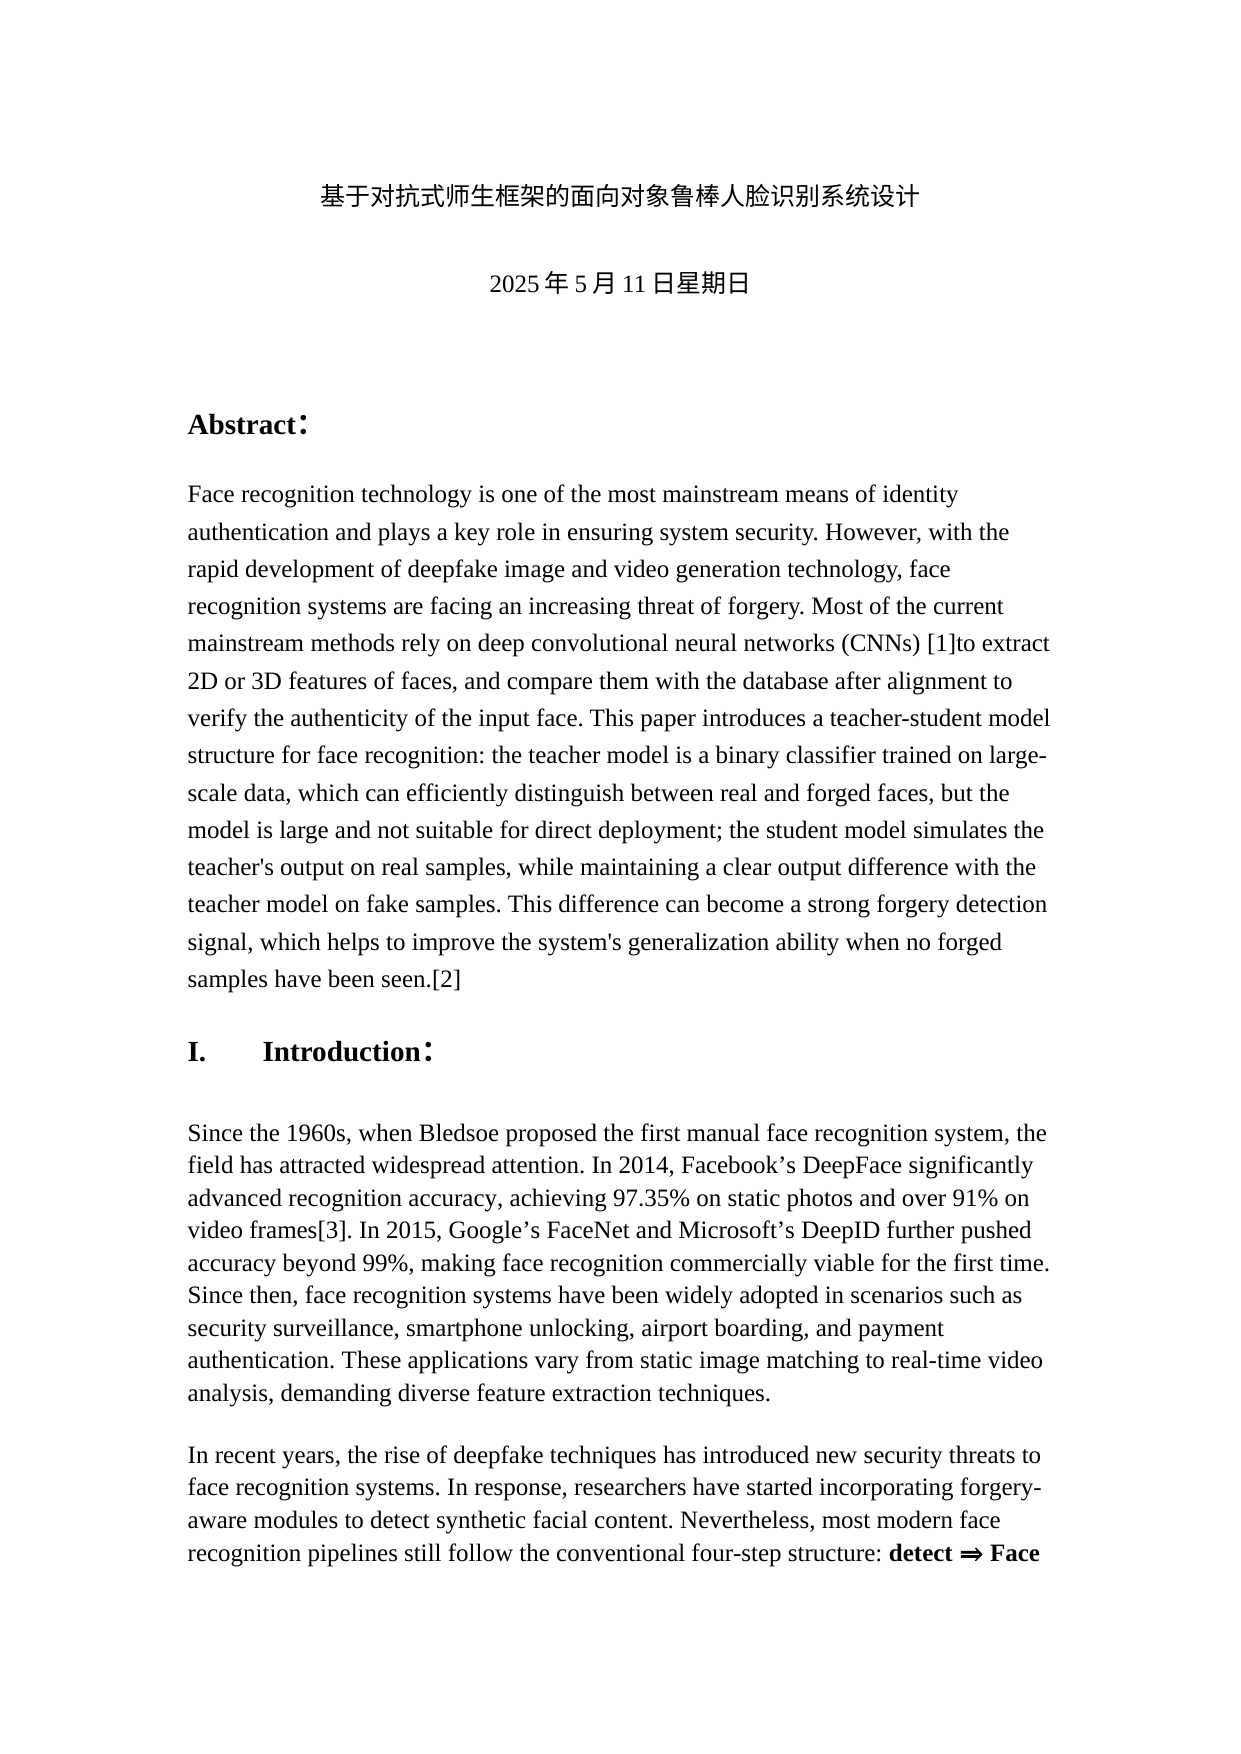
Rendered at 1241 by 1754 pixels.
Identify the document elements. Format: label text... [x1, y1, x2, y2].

text Since the 1960s, when Bledsoe proposed the first manual face recognition system, the field has attracted widespread attention. In 2014, Facebook’s DeepFace significantly advanced recognition accuracy, achieving 97.35% on static photos and over 91% on video frames[3]. In 2015, Google’s FaceNet and Microsoft’s DeepID further pushed accuracy beyond 99%, making face recognition commercially viable for the first time. Since then, face recognition systems have been widely adopted in scenarios such as security surveillance, smartphone unlocking, airport boarding, and payment authentication. These applications vary from static image matching to real-time video analysis, demanding diverse feature extraction techniques. [187, 1116, 1053, 1409]
text 基于对抗式师生框架的面向对象鲁棒人脸识别系统设计 [187, 162, 1053, 227]
list Introduction： [187, 1016, 1053, 1081]
text Face recognition technology is one of the most mainstream means of identity authentication and plays a key role in ensuring system security. However, with the rapid development of deepfake image and video generation technology, face recognition systems are facing an increasing threat of forgery. Most of the current mainstream methods rely on deep convolutional neural networks (CNNs) [1]to extract 2D or 3D features of faces, and compare them with the database after alignment to verify the authenticity of the input face. This paper introduces a teacher-student model structure for face recognition: the teacher model is a binary classifier trained on large-scale data, which can efficiently distinguish between real and forged faces, but the model is large and not suitable for direct deployment; the student model simulates the teacher's output on real samples, while maintaining a clear output difference with the teacher model on fake samples. This difference can become a strong forgery detection signal, which helps to improve the system's generalization ability when no forged samples have been seen.[2] [187, 477, 1053, 995]
text 2025年5月11日星期日 [187, 249, 1053, 314]
text Abstract： [187, 389, 1053, 454]
